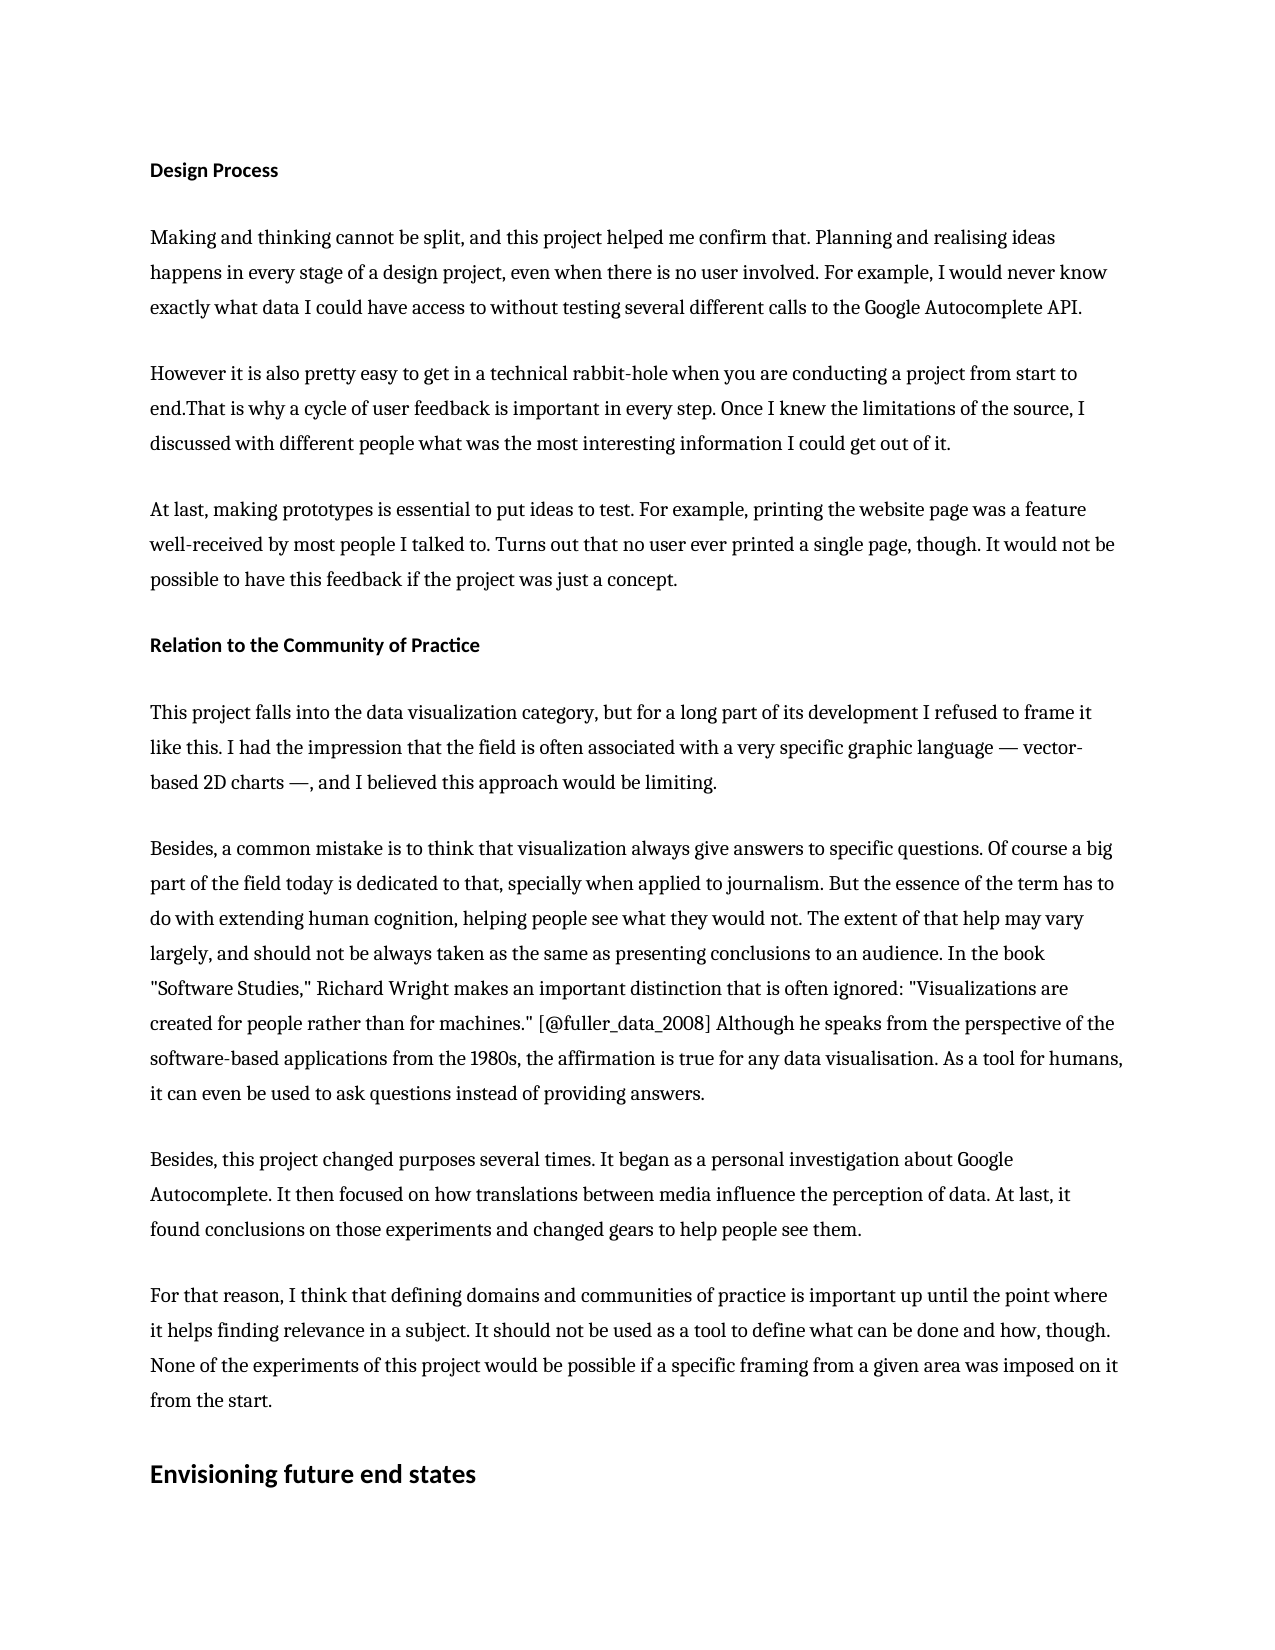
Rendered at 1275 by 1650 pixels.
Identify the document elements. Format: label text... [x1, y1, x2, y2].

text For that reason, I think that defining domains and communities of practice is important up until the point where it helps finding relevance in a subject. It should not be used as a tool to define what can be done and how, though. None of the experiments of this project would be possible if a specific framing from a given area was imposed on it from the start. [150, 1275, 1125, 1415]
text However it is also pretty easy to get in a technical rabbit-hole when you are conducting a project from start to end.That is why a cycle of user feedback is important in every step. Once I knew the limitations of the source, I discussed with different people what was the most interesting information I could get out of it. [150, 352, 1125, 457]
text Besides, this project changed purposes several times. It began as a personal investigation about Google Autocomplete. It then focused on how translations between media influence the perception of data. At last, it found conclusions on those experiments and changed gears to help people see them. [150, 1139, 1125, 1244]
subtitle Design Process [150, 150, 1125, 185]
text Besides, a common mistake is to think that visualization always give answers to specific questions. Of course a big part of the field today is dedicated to that, specially when applied to journalism. But the essence of the term has to do with extending human cognition, helping people see what they would not. The extent of that help may vary largely, and should not be always taken as the same as presenting conclusions to an audience. In the book "Software Studies," Richard Wright makes an important distinction that is often ignored: "Visualizations are created for people rather than for machines." [@fuller_data_2008] Although he speaks from the perspective of the software-based applications from the 1980s, the affirmation is true for any data visualisation. As a tool for humans, it can even be used to ask questions instead of providing answers. [150, 827, 1125, 1107]
text At last, making prototypes is essential to put ideas to test. For example, printing the website page was a feature well-received by most people I talked to. Turns out that no user ever printed a single page, though. It would not be possible to have this feedback if the project was just a concept. [150, 489, 1125, 594]
text Making and thinking cannot be split, and this project helped me confirm that. Planning and realising ideas happens in every stage of a design project, even when there is no user involved. For example, I would never know exactly what data I could have access to without testing several different calls to the Google Autocomplete API. [150, 216, 1125, 321]
subtitle Envisioning future end states [150, 1456, 1125, 1491]
text This project falls into the data visualization category, but for a long part of its development I refused to frame it like this. I had the impression that the field is often associated with a very specific graphic language — vector-based 2D charts —, and I believed this approach would be limiting. [150, 691, 1125, 796]
subtitle Relation to the Community of Practice [150, 625, 1125, 660]
